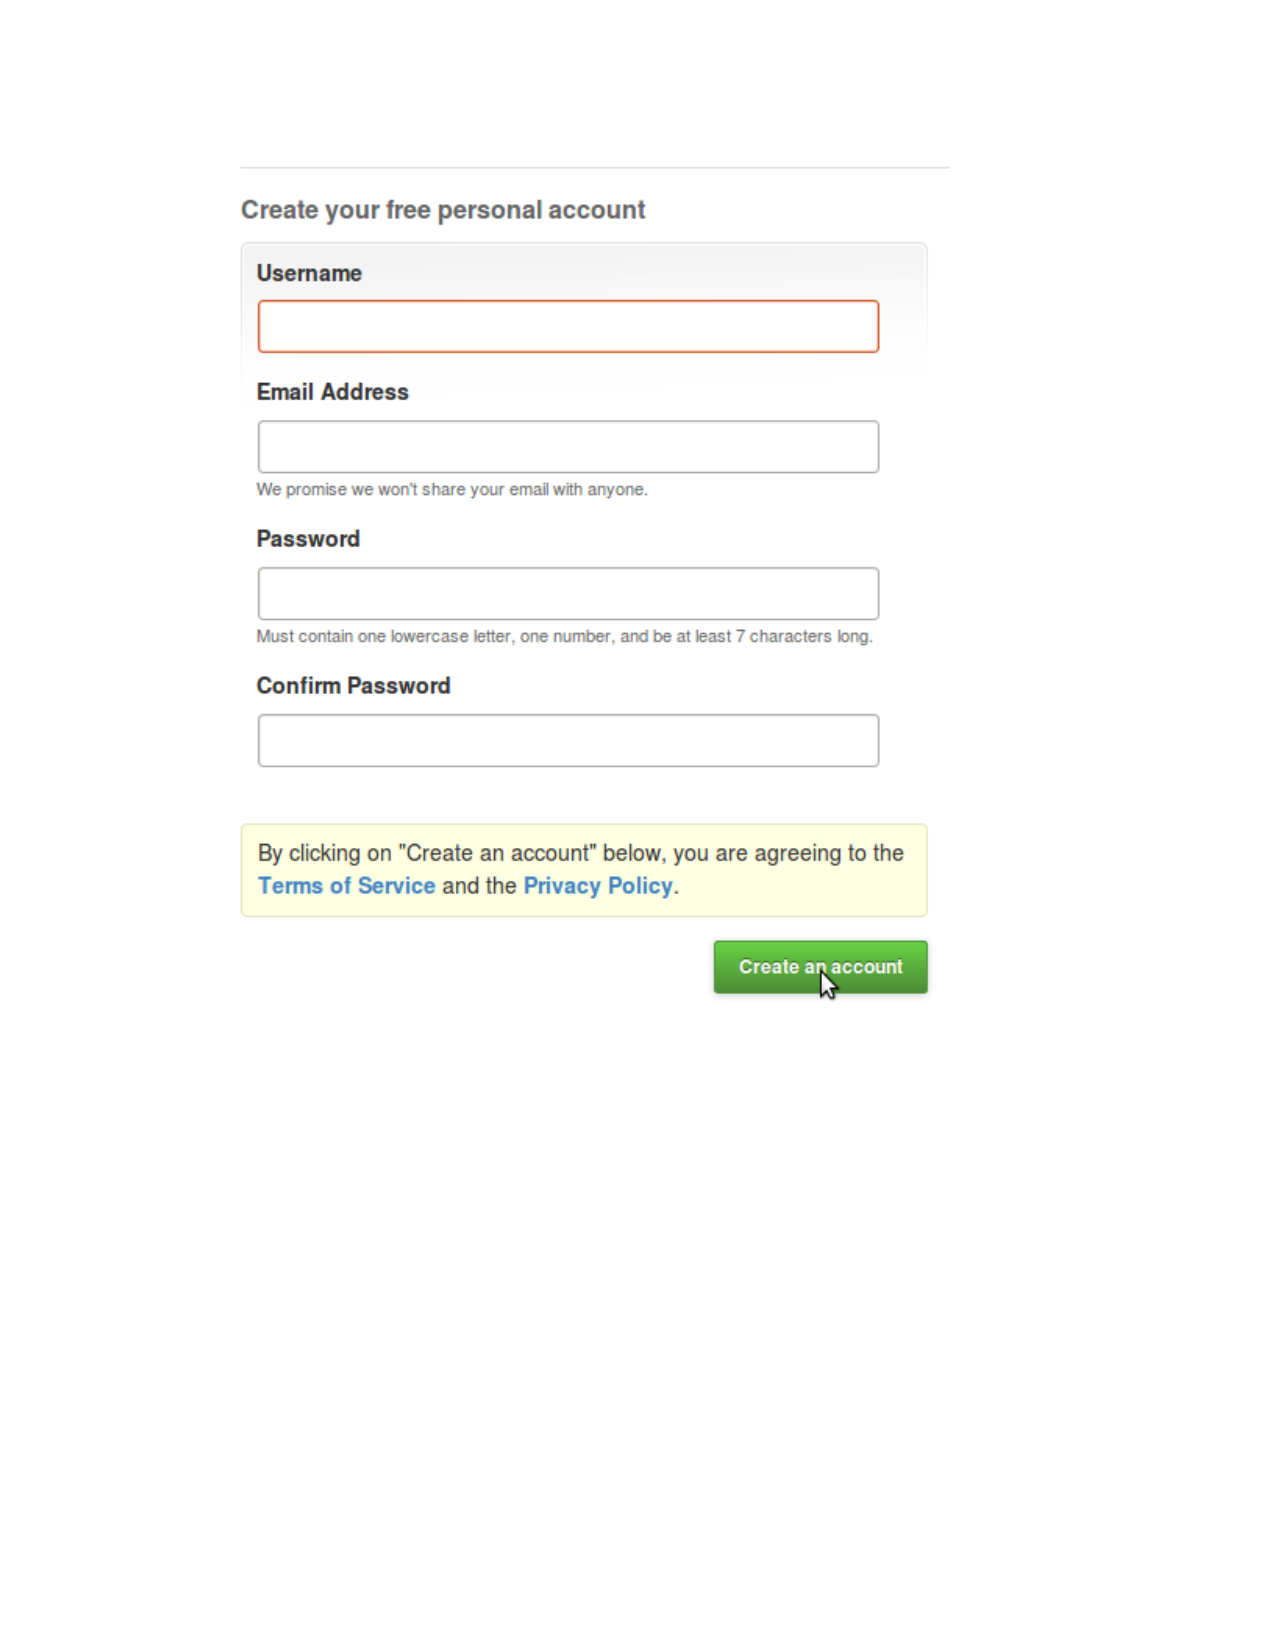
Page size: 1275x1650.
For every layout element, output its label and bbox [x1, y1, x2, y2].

picture [177, 147, 950, 1019]
